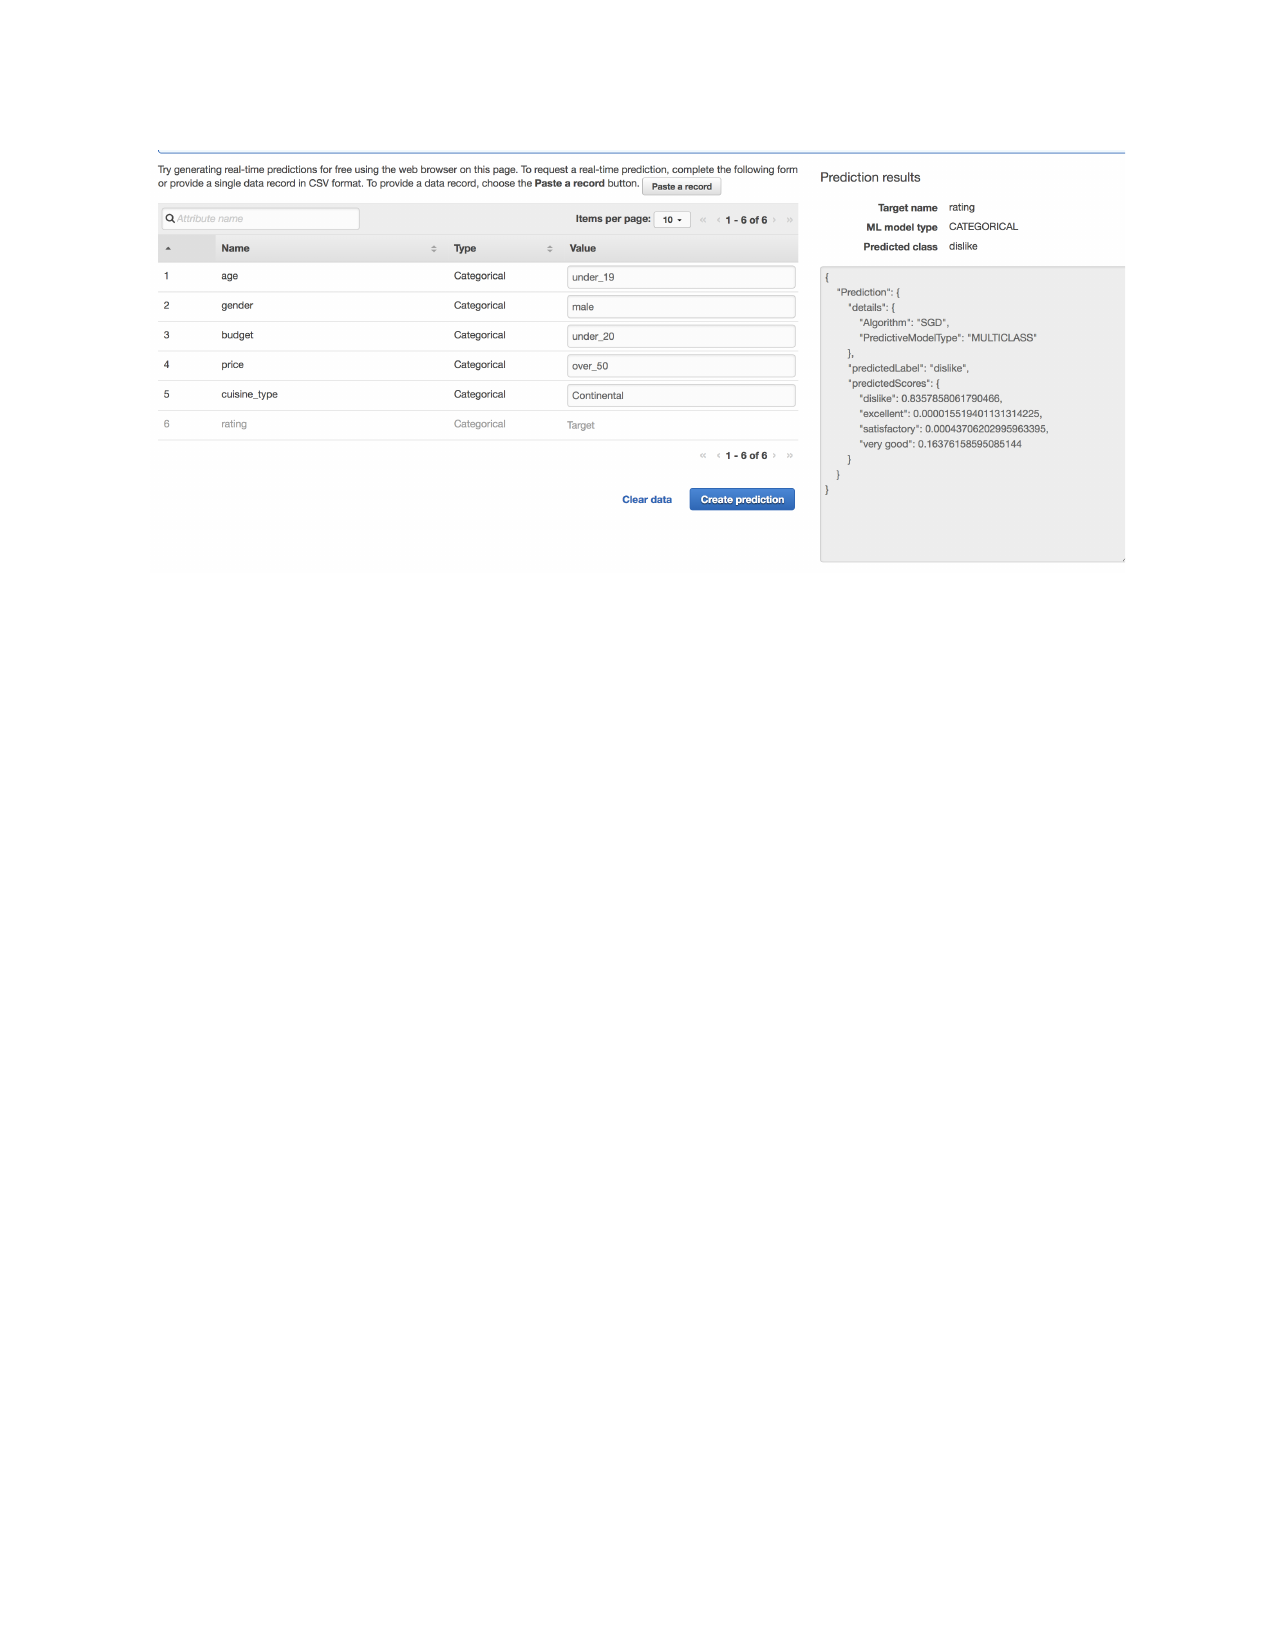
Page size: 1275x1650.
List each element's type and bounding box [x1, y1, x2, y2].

picture [150, 150, 1125, 573]
